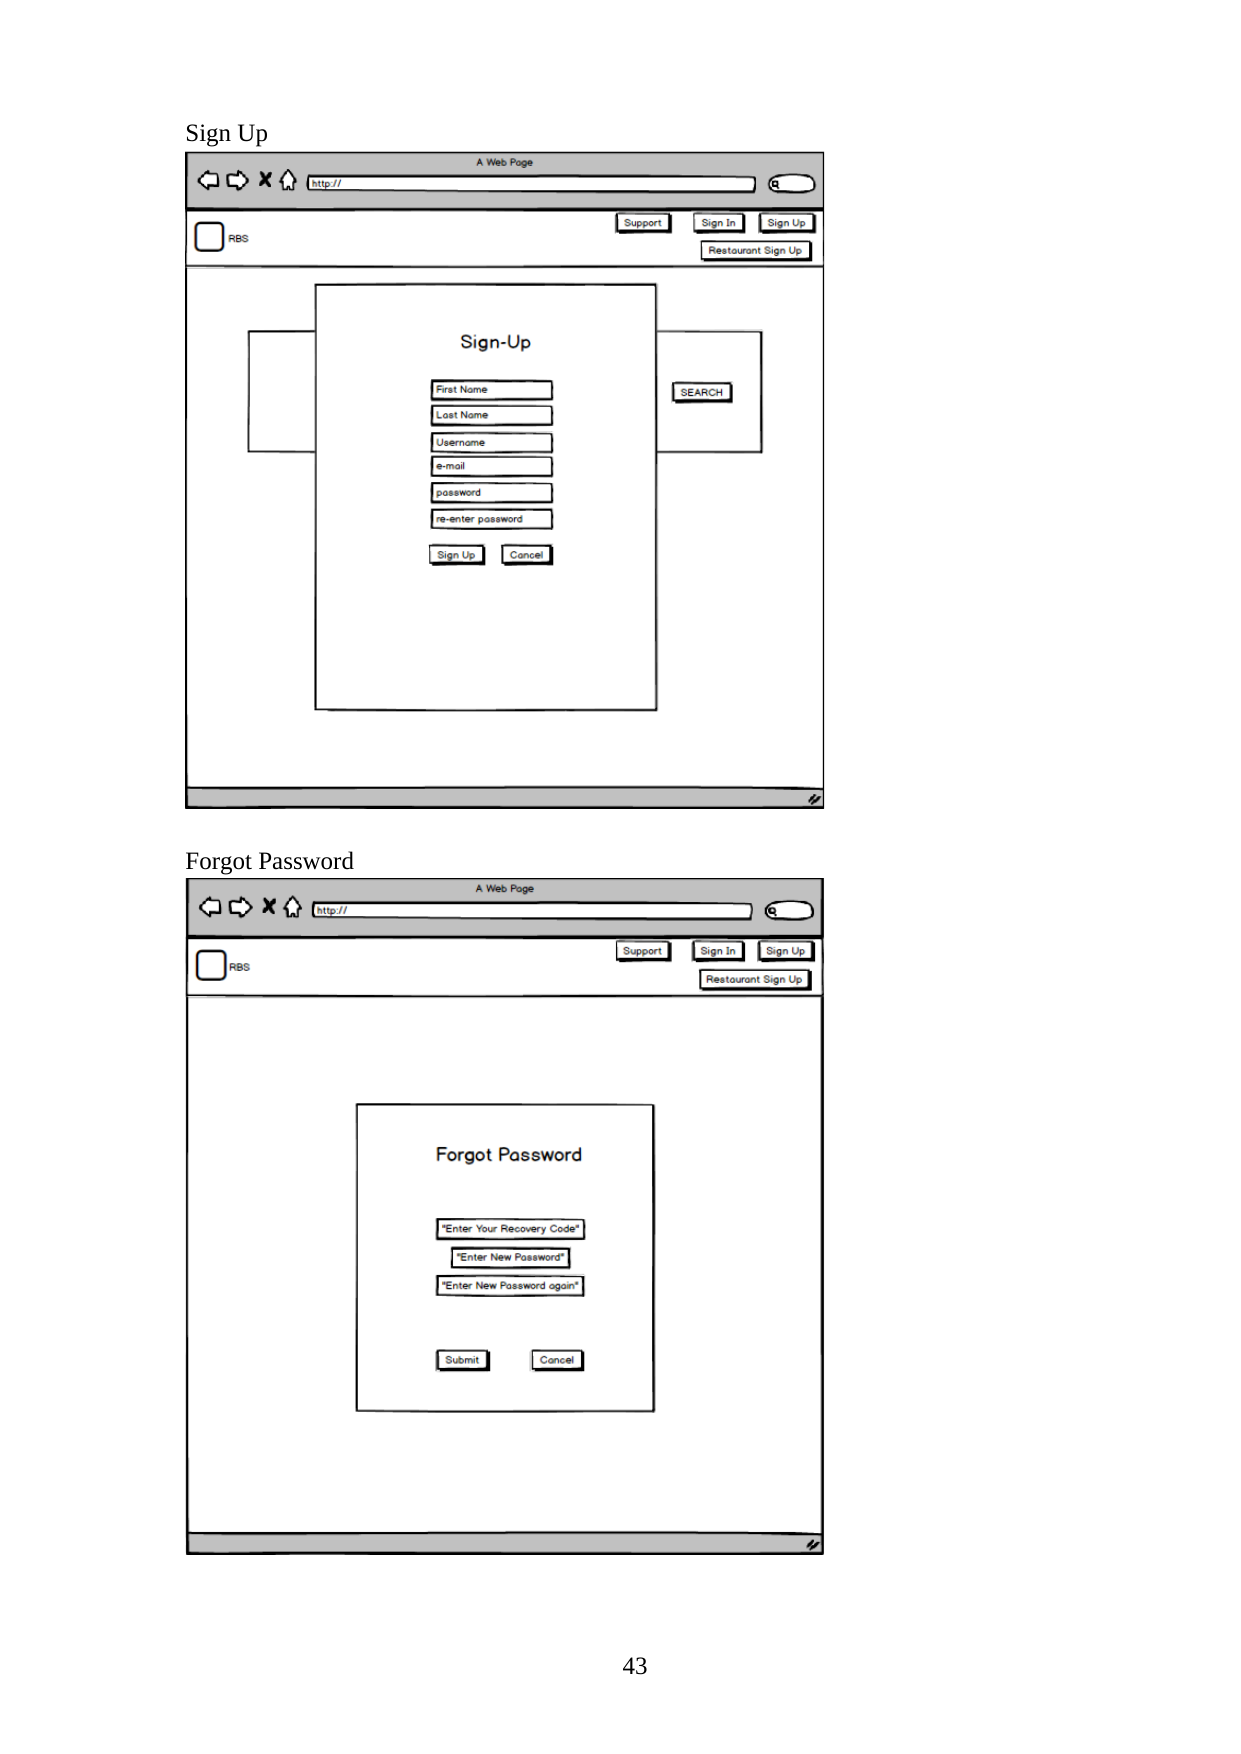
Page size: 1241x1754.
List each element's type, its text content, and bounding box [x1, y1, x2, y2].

text Sign Up [148, 118, 1093, 147]
picture [185, 878, 825, 1555]
picture [185, 151, 825, 809]
text Forgot Password [148, 846, 1093, 874]
